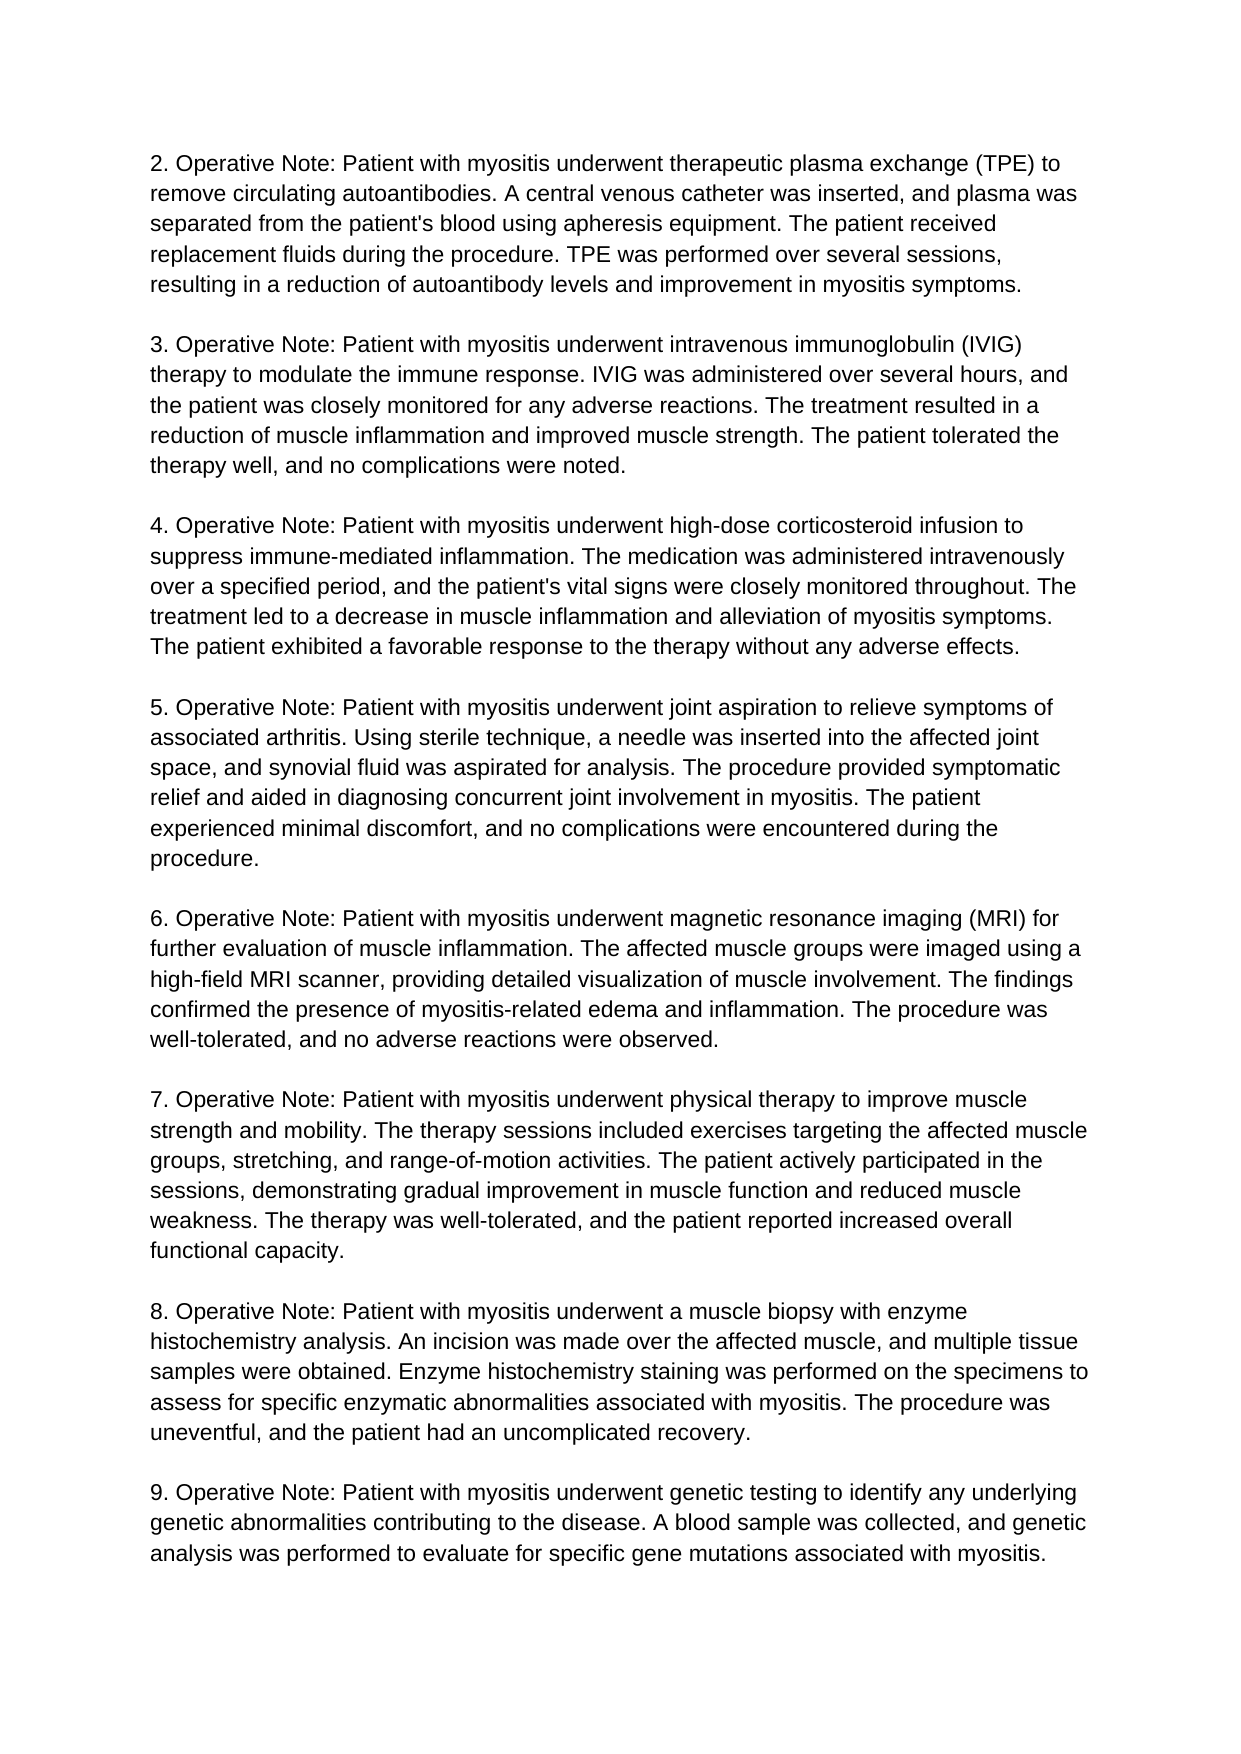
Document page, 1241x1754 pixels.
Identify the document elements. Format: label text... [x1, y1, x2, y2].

text 7. Operative Note: Patient with myositis underwent physical therapy to improve muscle strength and mobility. The therapy sessions included exercises targeting the affected muscle groups, stretching, and range-of-motion activities. The patient actively participated in the sessions, demonstrating gradual improvement in muscle function and reduced muscle weakness. The therapy was well-tolerated, and the patient reported increased overall functional capacity. [150, 1086, 1090, 1264]
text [150, 1479, 1090, 1566]
text 6. Operative Note: Patient with myositis underwent magnetic resonance imaging (MRI) for further evaluation of muscle inflammation. The affected muscle groups were imaged using a high-field MRI scanner, providing detailed visualization of muscle involvement. The findings confirmed the presence of myositis-related edema and inflammation. The procedure was well-tolerated, and no adverse reactions were observed. [150, 905, 1090, 1052]
text 2. Operative Note: Patient with myositis underwent therapeutic plasma exchange (TPE) to remove circulating autoantibodies. A central venous catheter was inserted, and plasma was separated from the patient's blood using apheresis equipment. The patient received replacement fluids during the procedure. TPE was performed over several sessions, resulting in a reduction of autoantibody levels and improvement in myositis symptoms. [150, 150, 1090, 297]
text 5. Operative Note: Patient with myositis underwent joint aspiration to relieve symptoms of associated arthritis. Using sterile technique, a needle was inserted into the affected joint space, and synovial fluid was aspirated for analysis. The procedure provided symptomatic relief and aided in diagnosing concurrent joint involvement in myositis. The patient experienced minimal discomfort, and no complications were encountered during the procedure. [150, 694, 1090, 871]
text 4. Operative Note: Patient with myositis underwent high-dose corticosteroid infusion to suppress immune-mediated inflammation. The medication was administered intravenously over a specified period, and the patient's vital signs were closely monitored throughout. The treatment led to a decrease in muscle inflammation and alleviation of myositis symptoms. The patient exhibited a favorable response to the therapy without any adverse effects. [150, 512, 1090, 660]
text 8. Operative Note: Patient with myositis underwent a muscle biopsy with enzyme histochemistry analysis. An incision was made over the affected muscle, and multiple tissue samples were obtained. Enzyme histochemistry staining was performed on the specimens to assess for specific enzymatic abnormalities associated with myositis. The procedure was uneventful, and the patient had an uncomplicated recovery. [150, 1298, 1090, 1445]
text 3. Operative Note: Patient with myositis underwent intravenous immunoglobulin (IVIG) therapy to modulate the immune response. IVIG was administered over several hours, and the patient was closely monitored for any adverse reactions. The treatment resulted in a reduction of muscle inflammation and improved muscle strength. The patient tolerated the therapy well, and no complications were noted. [150, 331, 1090, 478]
